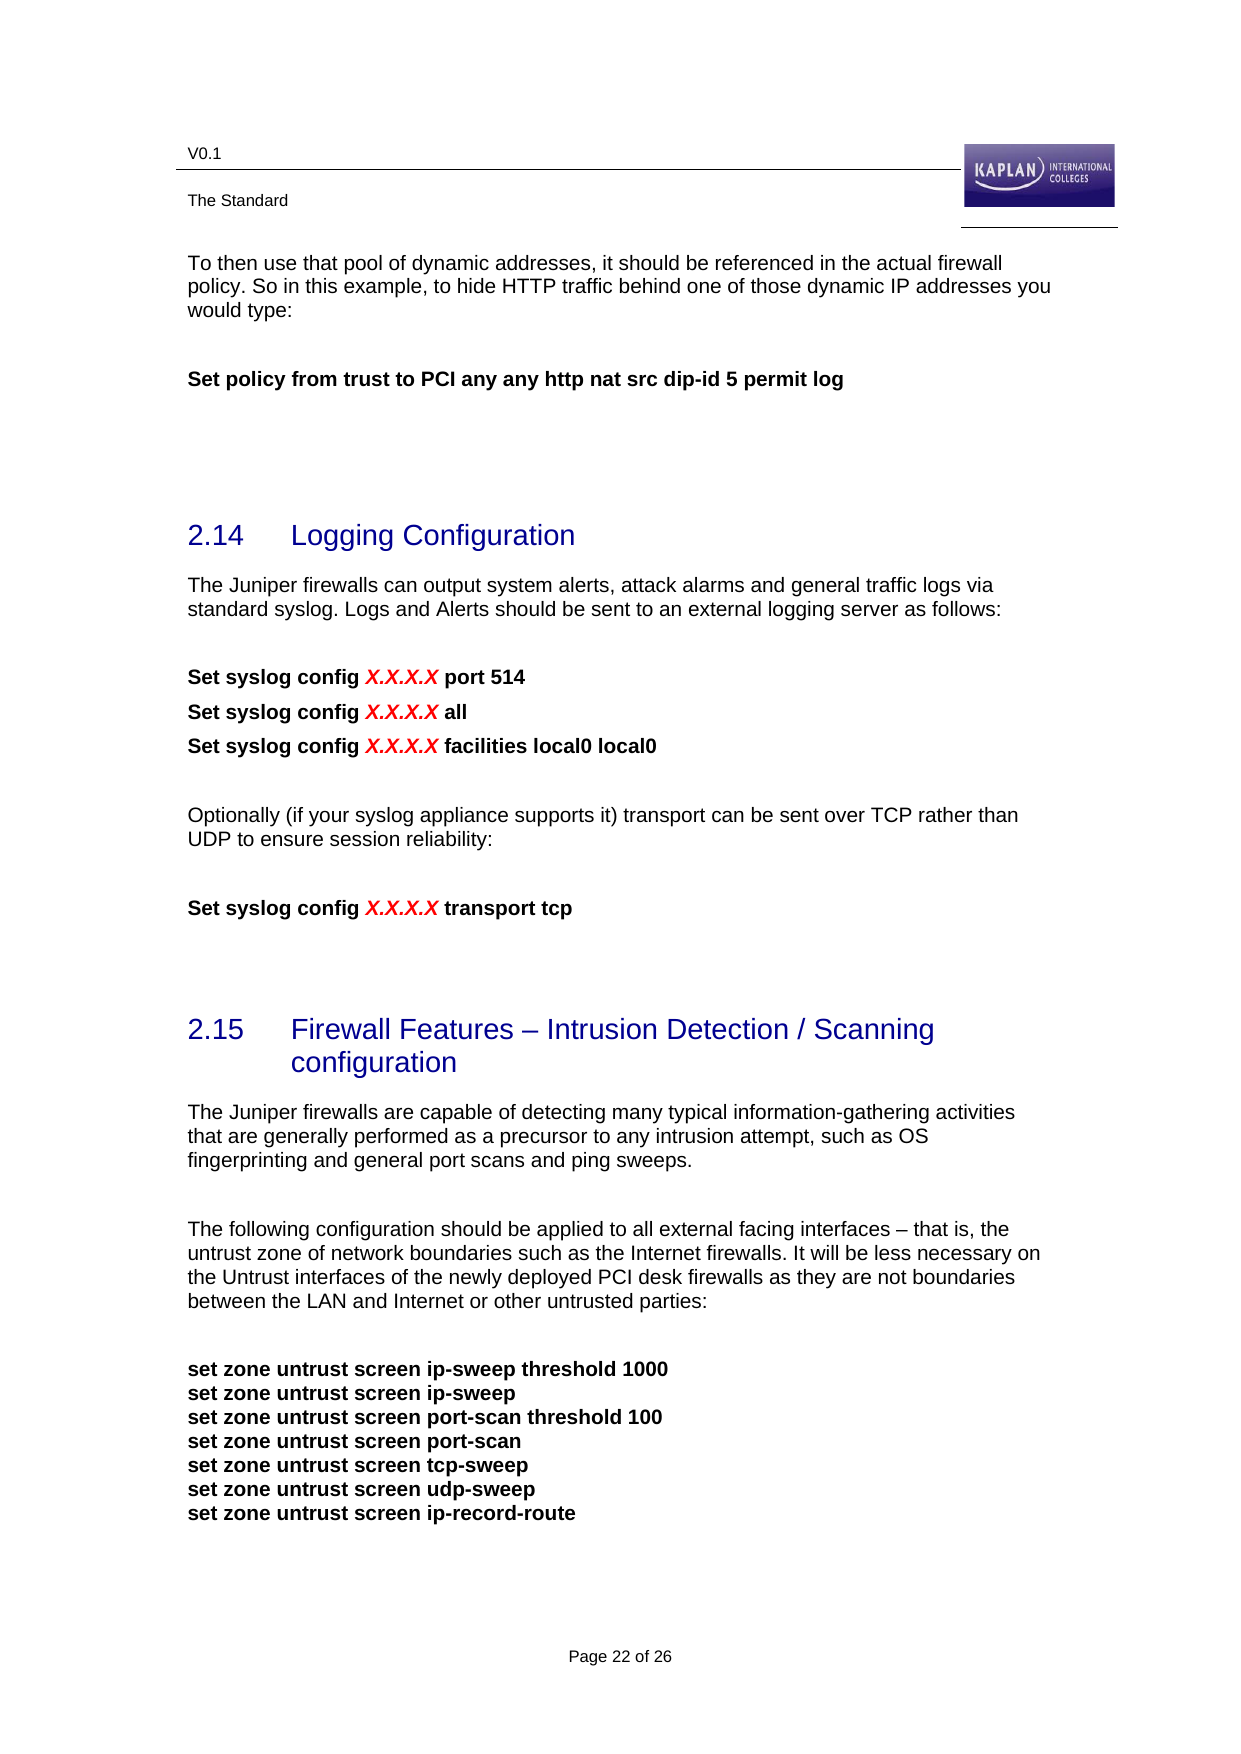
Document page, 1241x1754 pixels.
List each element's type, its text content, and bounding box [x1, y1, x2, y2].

text Set policy from trust to PCI any any http nat src dip-id 5 permit log [187, 367, 1053, 391]
text Set syslog config X.X.X.X facilities local0 local0 [187, 734, 1053, 758]
text The Juniper firewalls are capable of detecting many typical information-gathering activities that are generally performed as a precursor to any intrusion attempt, such as OS fingerprinting and general port scans and ping sweeps. [187, 1100, 1053, 1172]
text The following configuration should be applied to all external facing interfaces – that is, the untrust zone of network boundaries such as the Internet firewalls. It will be less necessary on the Untrust interfaces of the newly deployed PCI desk firewalls as they are not boundaries between the LAN and Internet or other untrusted parties: [187, 1217, 1053, 1312]
text Set syslog config X.X.X.X transport tcp [187, 895, 1053, 919]
text Set syslog config X.X.X.X port 514 [187, 665, 1053, 689]
text To then use that pool of dynamic addresses, it should be referenced in the actual firewall policy. So in this example, to hide HTTP traffic behind one of those dynamic IP addresses you would type: [187, 250, 1053, 322]
text The Juniper firewalls can output system alerts, attack alarms and general traffic logs via standard syslog. Logs and Alerts should be sent to an external logging server as follows: [187, 572, 1053, 620]
subtitle Firewall Features – Intrusion Detection / Scanning configuration [187, 1012, 1053, 1079]
text Optionally (if your syslog appliance supports it) transport can be sent over TCP rather than UDP to ensure session reliability: [187, 803, 1053, 851]
text Set syslog config X.X.X.X all [187, 699, 1053, 723]
picture [964, 144, 1115, 207]
subtitle Logging Configuration [187, 518, 1053, 552]
